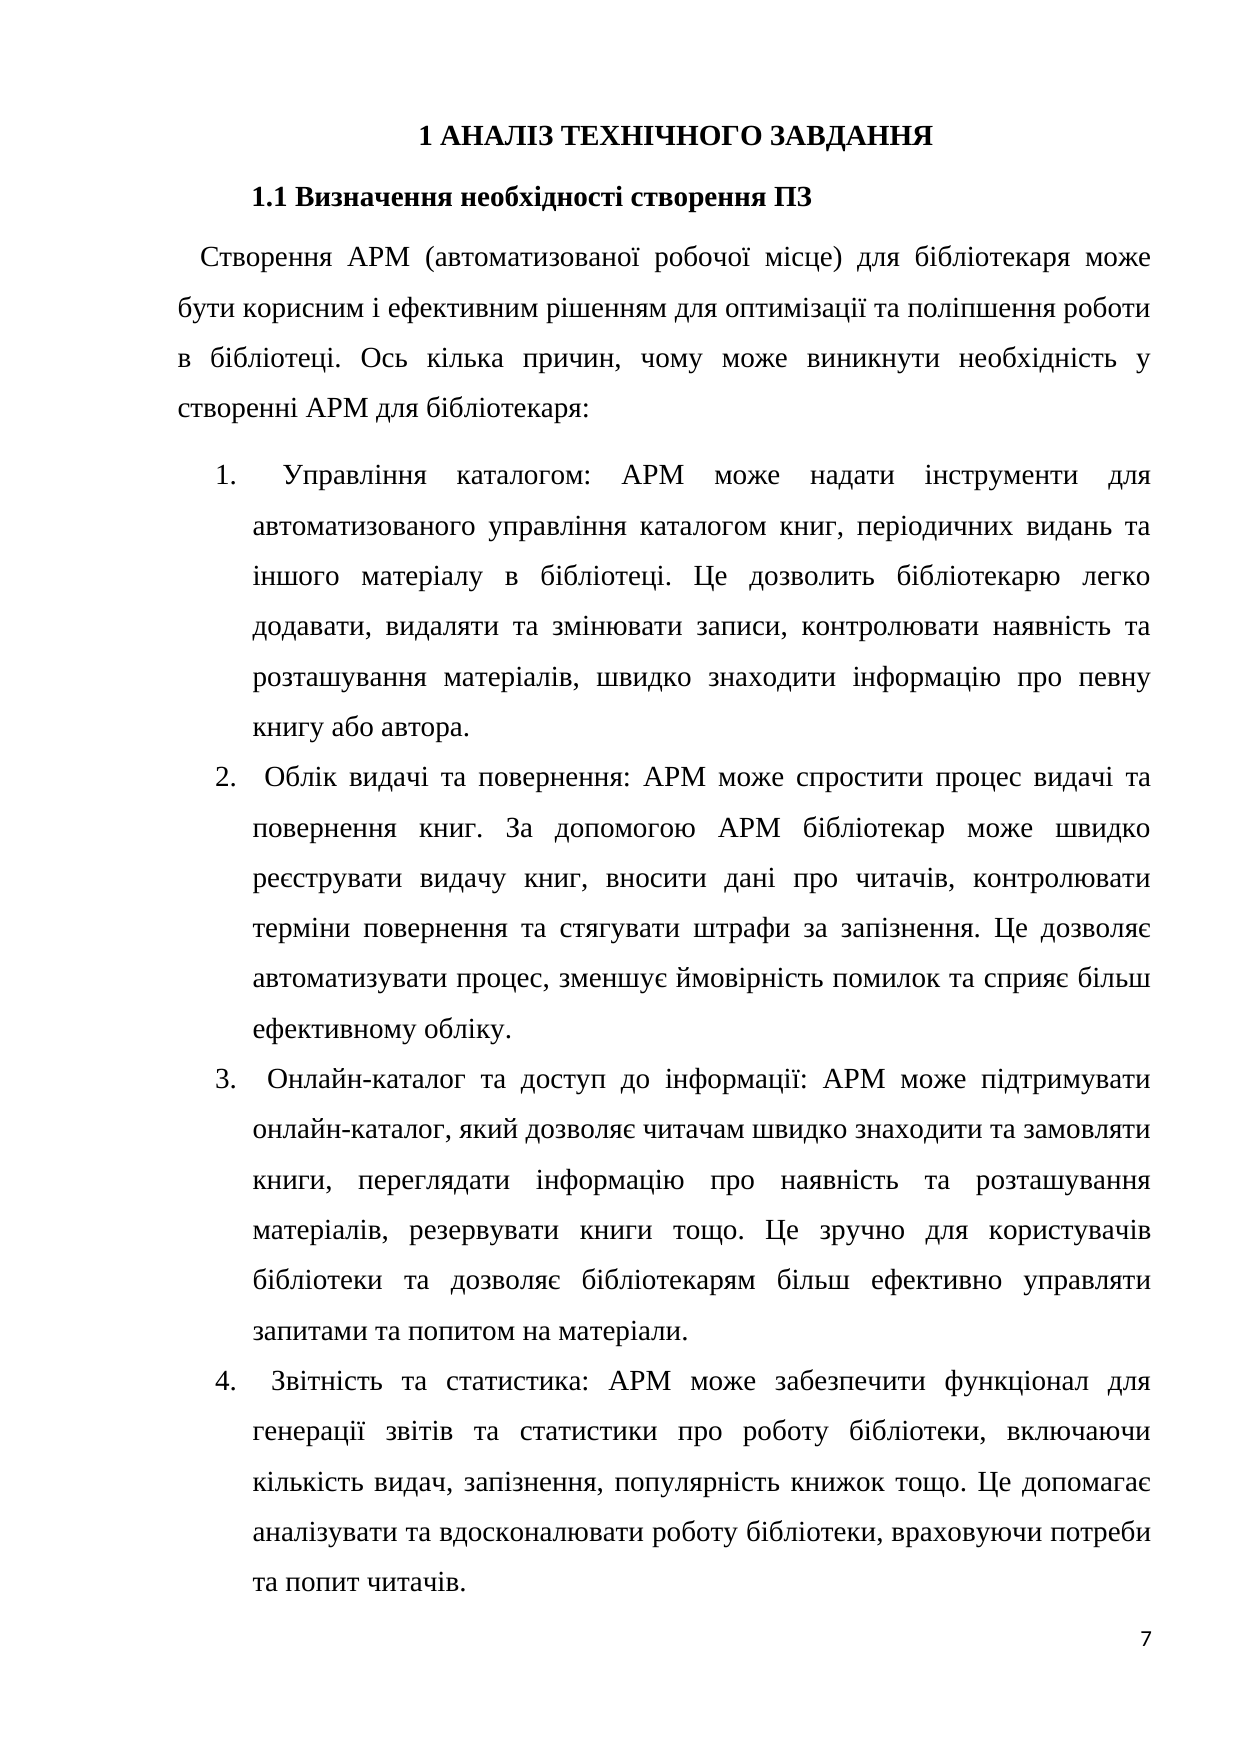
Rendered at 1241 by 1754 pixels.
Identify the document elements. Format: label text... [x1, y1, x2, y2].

text 1.1 Визначення необхідності створення ПЗ [177, 179, 1152, 212]
list Онлайн-каталог та доступ до інформації: АРМ може підтримувати онлайн-каталог, який дозволяє читачам швидко знаходити та замовляти книги, переглядати інформацію про наявність та розташування матеріалів, резервувати книги тощо. Це зручно для користувачів бібліотеки та дозволяє бібліотекарям більш ефективно управляти запитами та попитом на матеріали. [215, 1061, 1152, 1346]
text 1 АНАЛІЗ ТЕХНІЧНОГО ЗАВДАННЯ [177, 118, 1152, 152]
list Облік видачі та повернення: АРМ може спростити процес видачі та повернення книг. За допомогою АРМ бібліотекар може швидко реєструвати видачу книг, вносити дані про читачів, контролювати терміни повернення та стягувати штрафи за запізнення. Це дозволяє автоматизувати процес, зменшує ймовірність помилок та сприяє більш ефективному обліку. [215, 759, 1152, 1044]
list Управління каталогом: АРМ може надати інструменти для автоматизованого управління каталогом книг, періодичних видань та іншого матеріалу в бібліотеці. Це дозволить бібліотекарю легко додавати, видаляти та змінювати записи, контролювати наявність та розташування матеріалів, швидко знаходити інформацію про певну книгу або автора. [215, 457, 1152, 743]
list Звітність та статистика: АРМ може забезпечити функціонал для генерації звітів та статистики про роботу бібліотеки, включаючи кількість видач, запізнення, популярність книжок тощо. Це допомагає аналізувати та вдосконалювати роботу бібліотеки, враховуючи потреби та попит читачів. [215, 1363, 1152, 1598]
text Створення АРМ (автоматизованої робочої місце) для бібліотекаря може бути корисним і ефективним рішенням для оптимізації та поліпшення роботи в бібліотеці. Ось кілька причин, чому може виникнути необхідність у створенні АРМ для бібліотекаря: [177, 239, 1152, 424]
